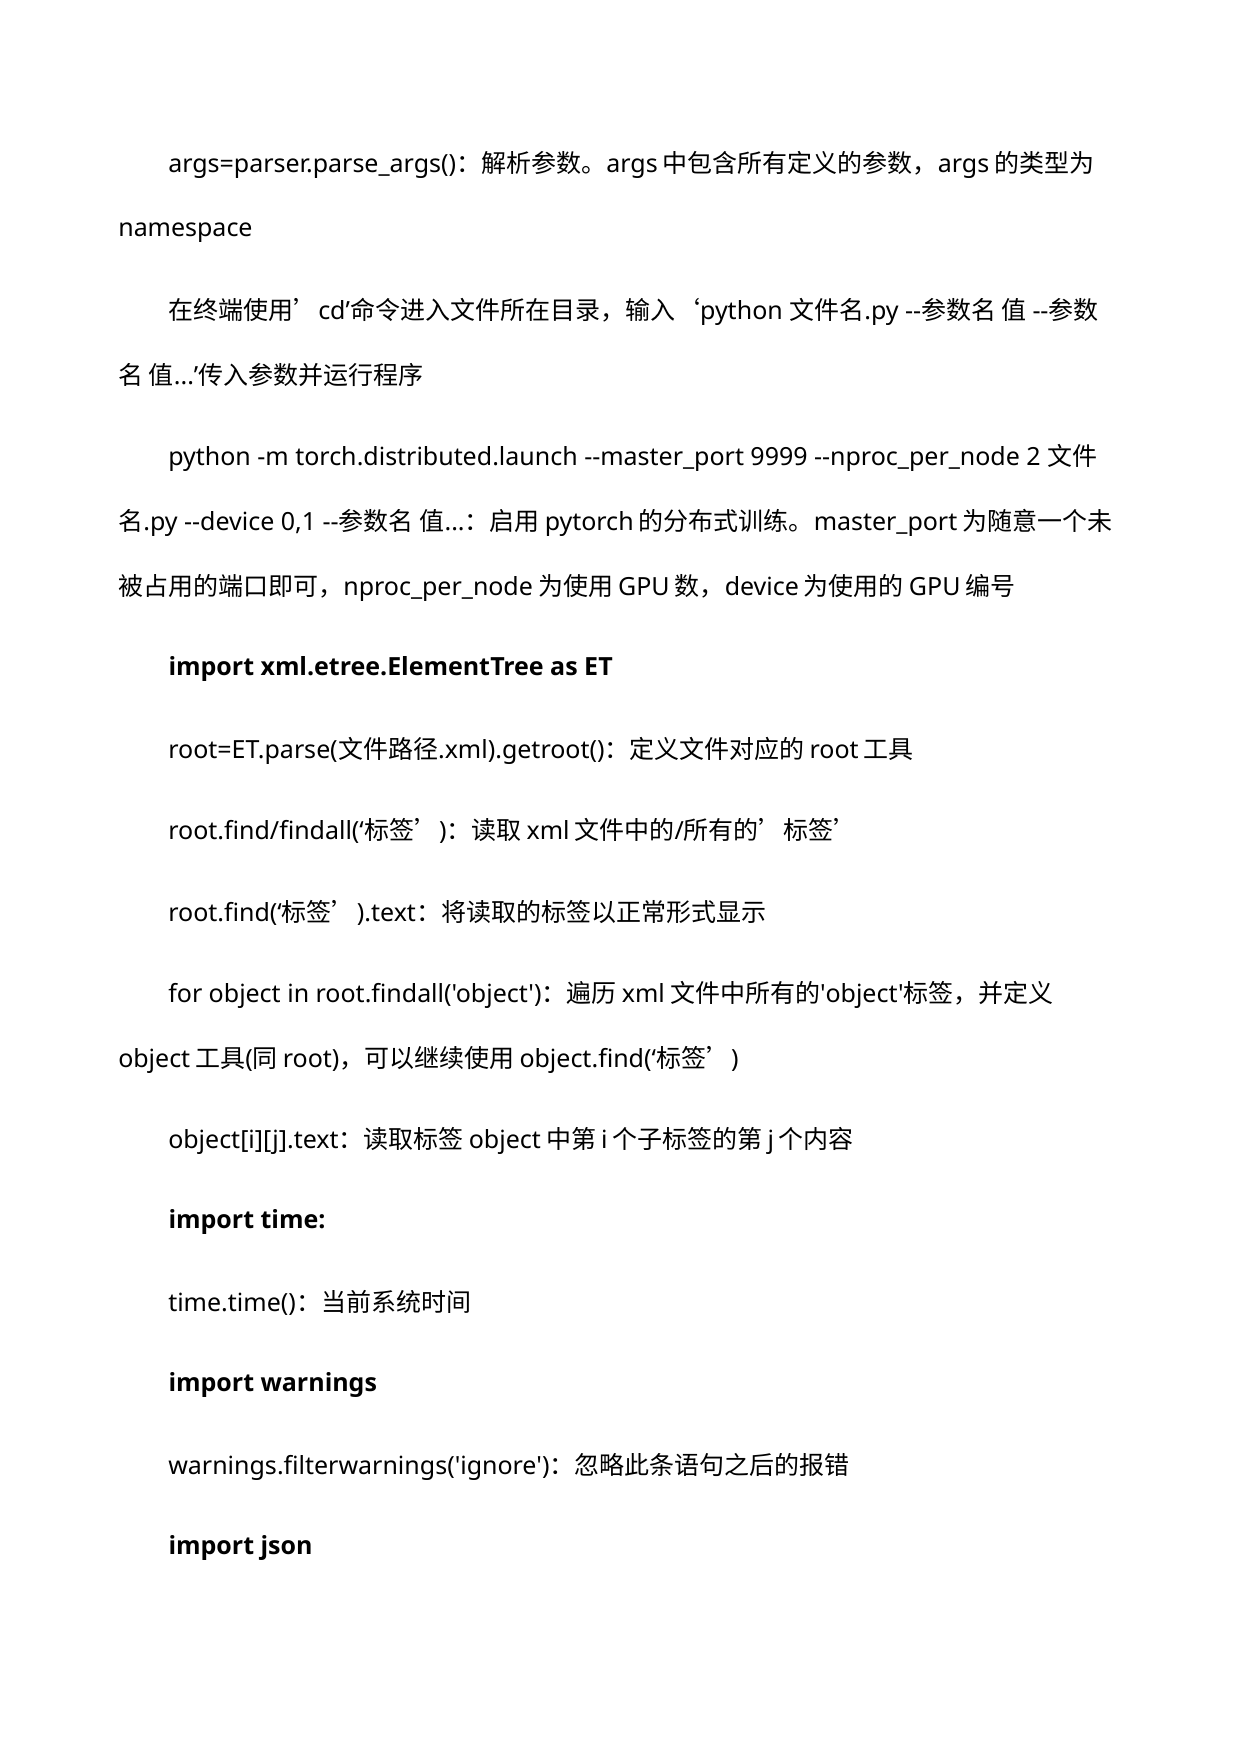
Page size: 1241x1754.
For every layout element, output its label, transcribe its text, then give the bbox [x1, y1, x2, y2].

text args=parser.parse_args()：解析参数。args中包含所有定义的参数，args的类型为namespace [118, 129, 1122, 259]
text 在终端使用’cd’命令进入文件所在目录，输入‘python 文件名.py --参数名 值 --参数名 值...’传入参数并运行程序 [118, 276, 1122, 406]
list import json [118, 1512, 1122, 1577]
text time.time()：当前系统时间 [118, 1268, 1122, 1333]
list import xml.etree.ElementTree as ET [118, 633, 1122, 698]
list root.find(‘标签’).text：将读取的标签以正常形式显示 [118, 878, 1122, 943]
list import warnings [118, 1349, 1122, 1414]
list for object in root.findall('object')：遍历xml文件中所有的'object'标签，并定义object工具(同root)，可以继续使用object.find(‘标签’) [118, 959, 1122, 1089]
list root=ET.parse(文件路径.xml).getroot()：定义文件对应的root工具 [118, 715, 1122, 780]
list object[i][j].text：读取标签object中第i个子标签的第j个内容 [118, 1105, 1122, 1170]
list import time: [118, 1187, 1122, 1252]
text python -m torch.distributed.launch --master_port 9999 --nproc_per_node 2 文件名.py --device 0,1 --参数名 值...：启用pytorch的分布式训练。master_port为随意一个未被占用的端口即可，nproc_per_node为使用GPU数，device为使用的GPU编号 [118, 422, 1122, 617]
list root.find/findall(‘标签’)：读取xml文件中的/所有的’标签’ [118, 796, 1122, 861]
list warnings.filterwarnings('ignore')：忽略此条语句之后的报错 [118, 1431, 1122, 1496]
